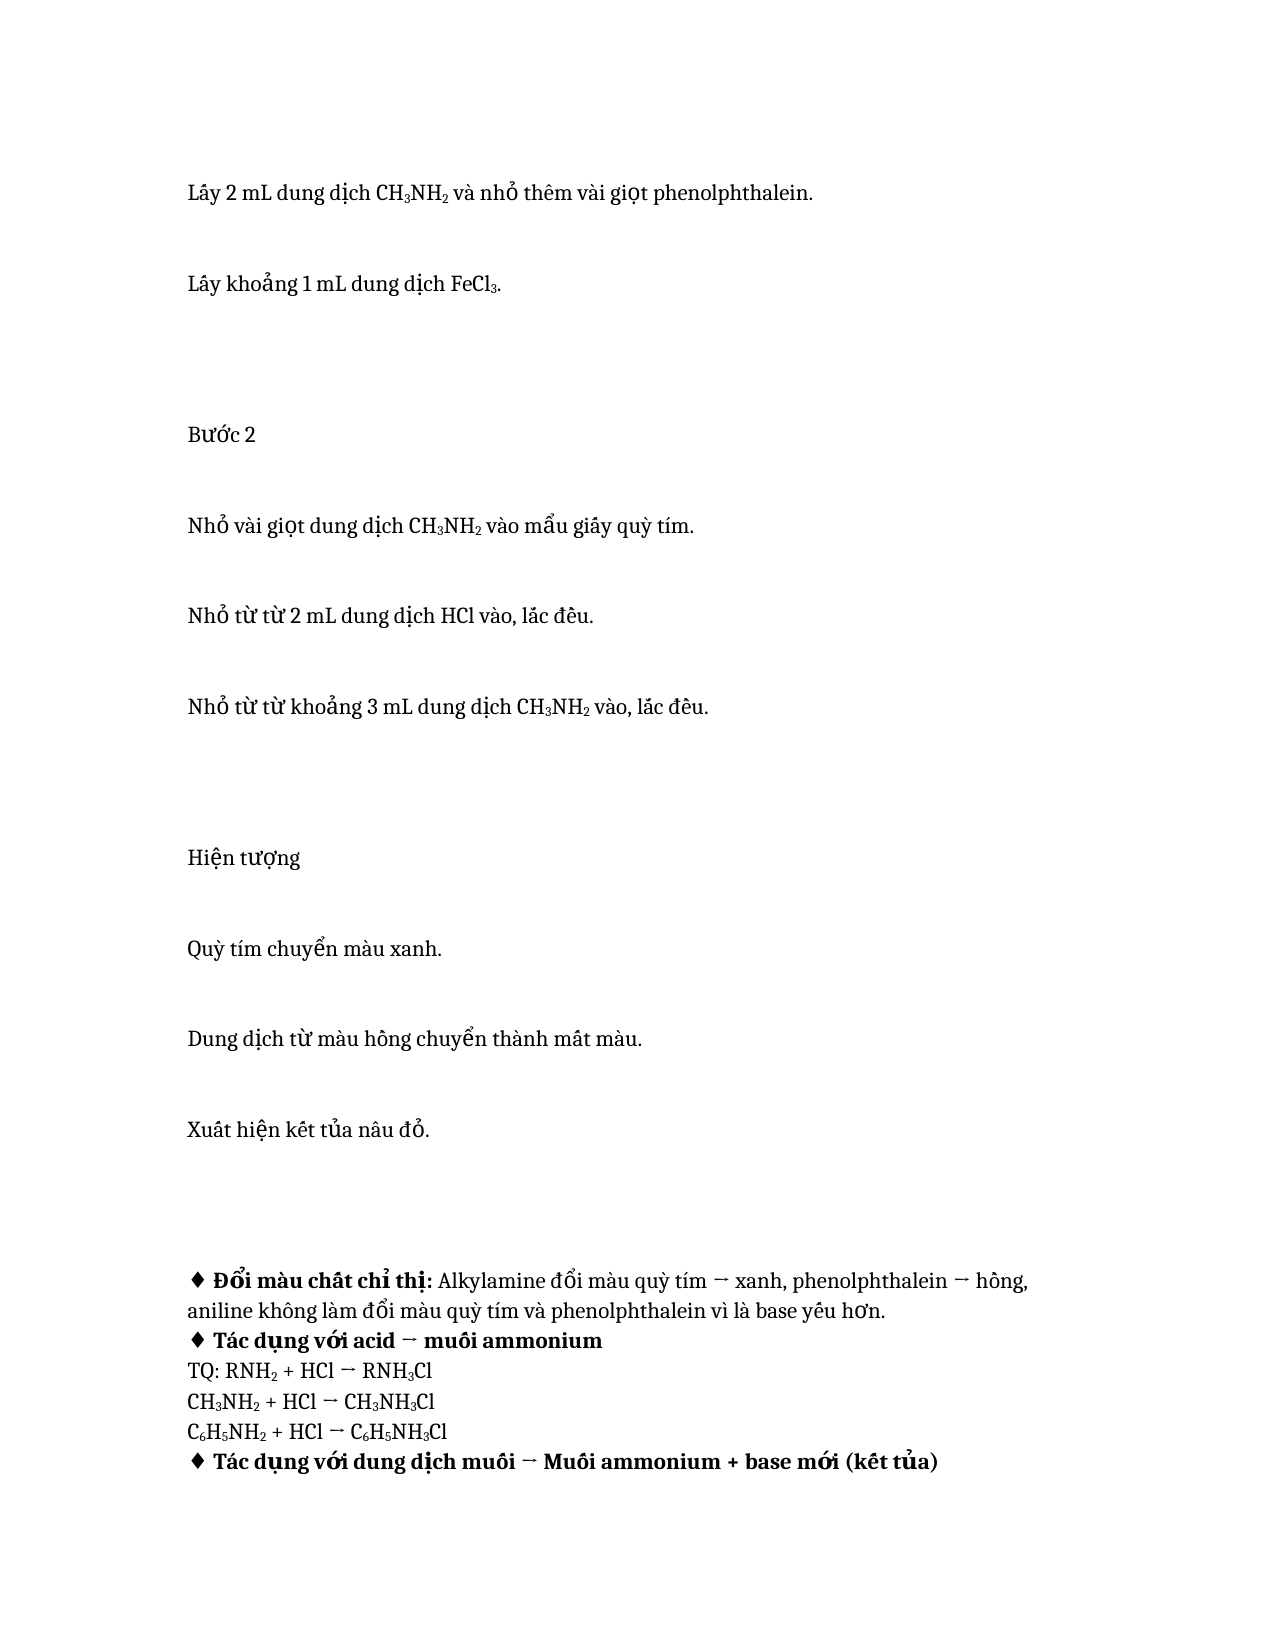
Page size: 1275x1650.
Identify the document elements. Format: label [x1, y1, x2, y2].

text [187, 150, 1087, 1475]
